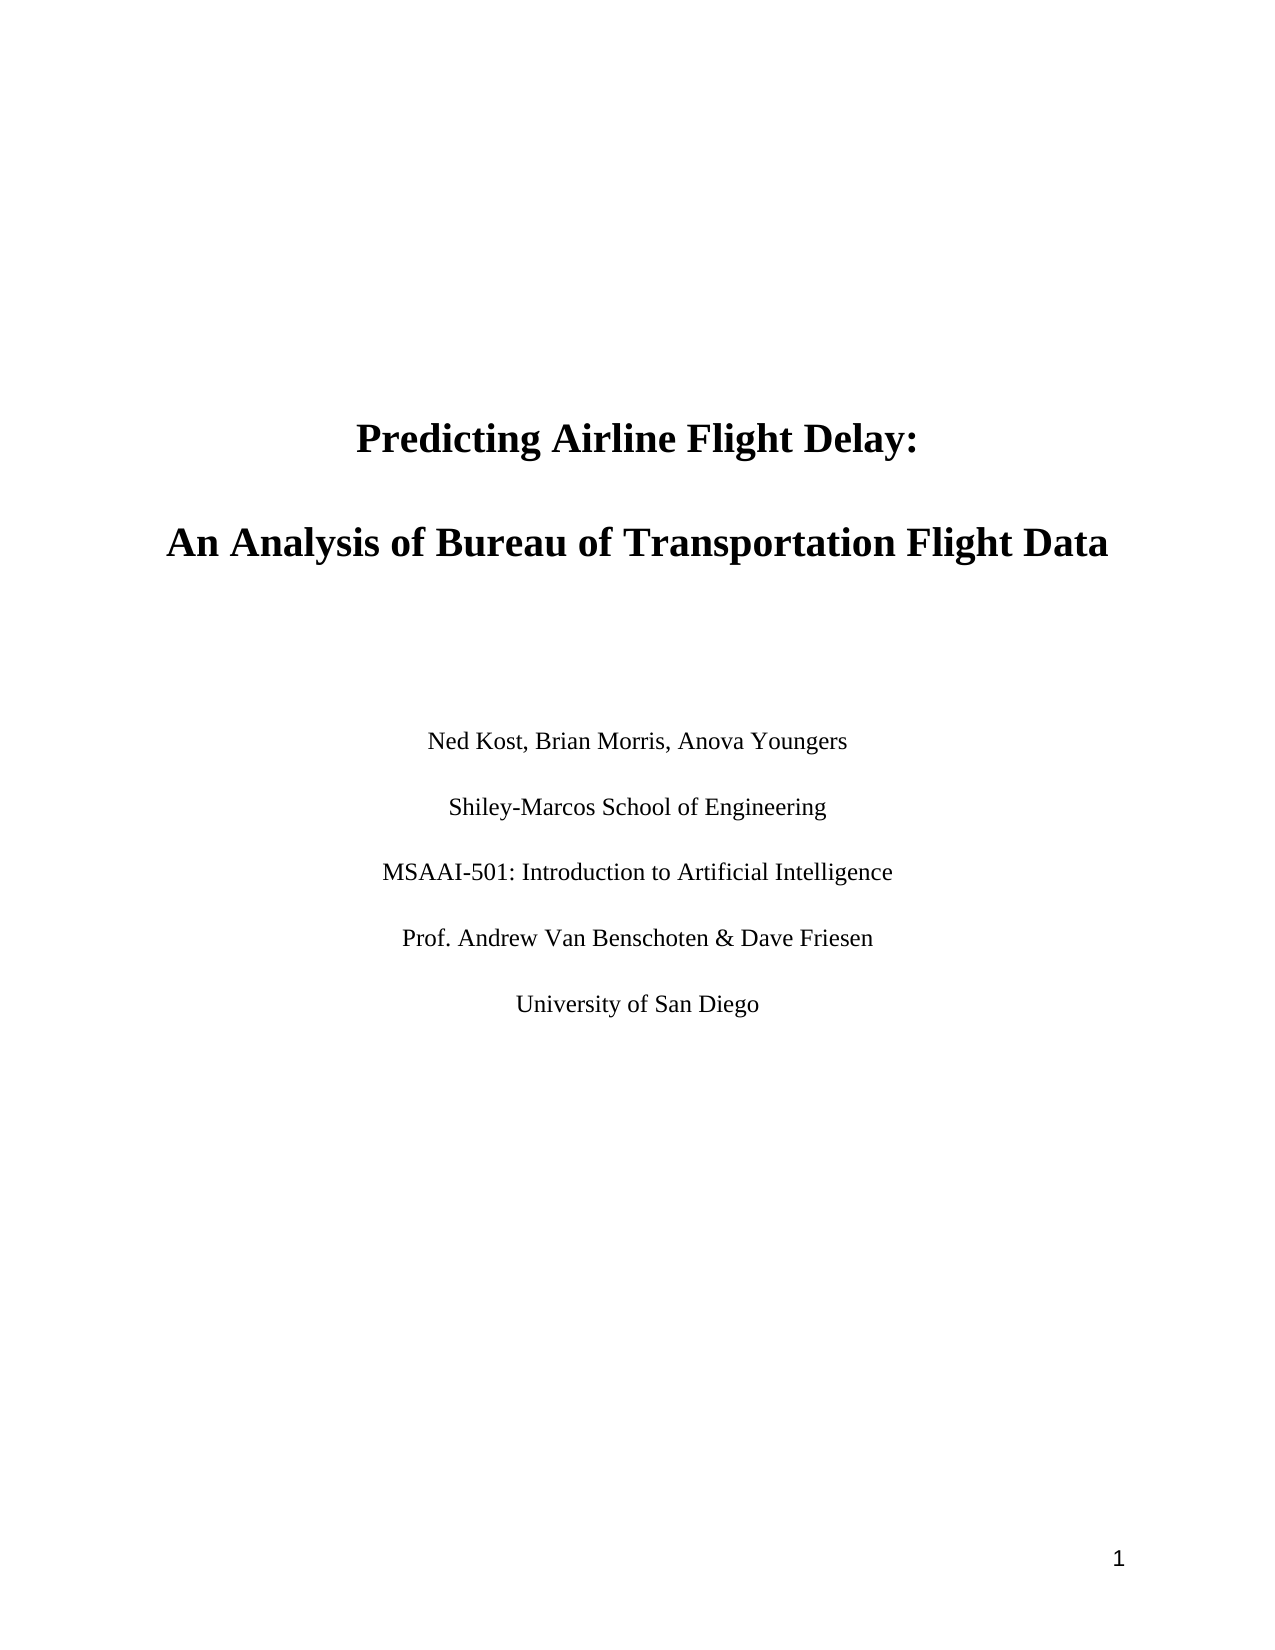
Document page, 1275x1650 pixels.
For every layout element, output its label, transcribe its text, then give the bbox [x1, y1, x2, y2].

text Predicting Airline Flight Delay: [150, 413, 1125, 461]
text Shiley-Marcos School of Engineering [150, 792, 1125, 820]
text An Analysis of Bureau of Transportation Flight Data [150, 517, 1125, 565]
text MSAAI-501: Introduction to Artificial Intelligence [150, 857, 1125, 886]
text Prof. Andrew Van Benschoten & Dave Friesen [150, 923, 1125, 952]
text Ned Kost, Brian Morris, Anova Youngers [150, 726, 1125, 754]
text University of San Diego [150, 989, 1125, 1018]
